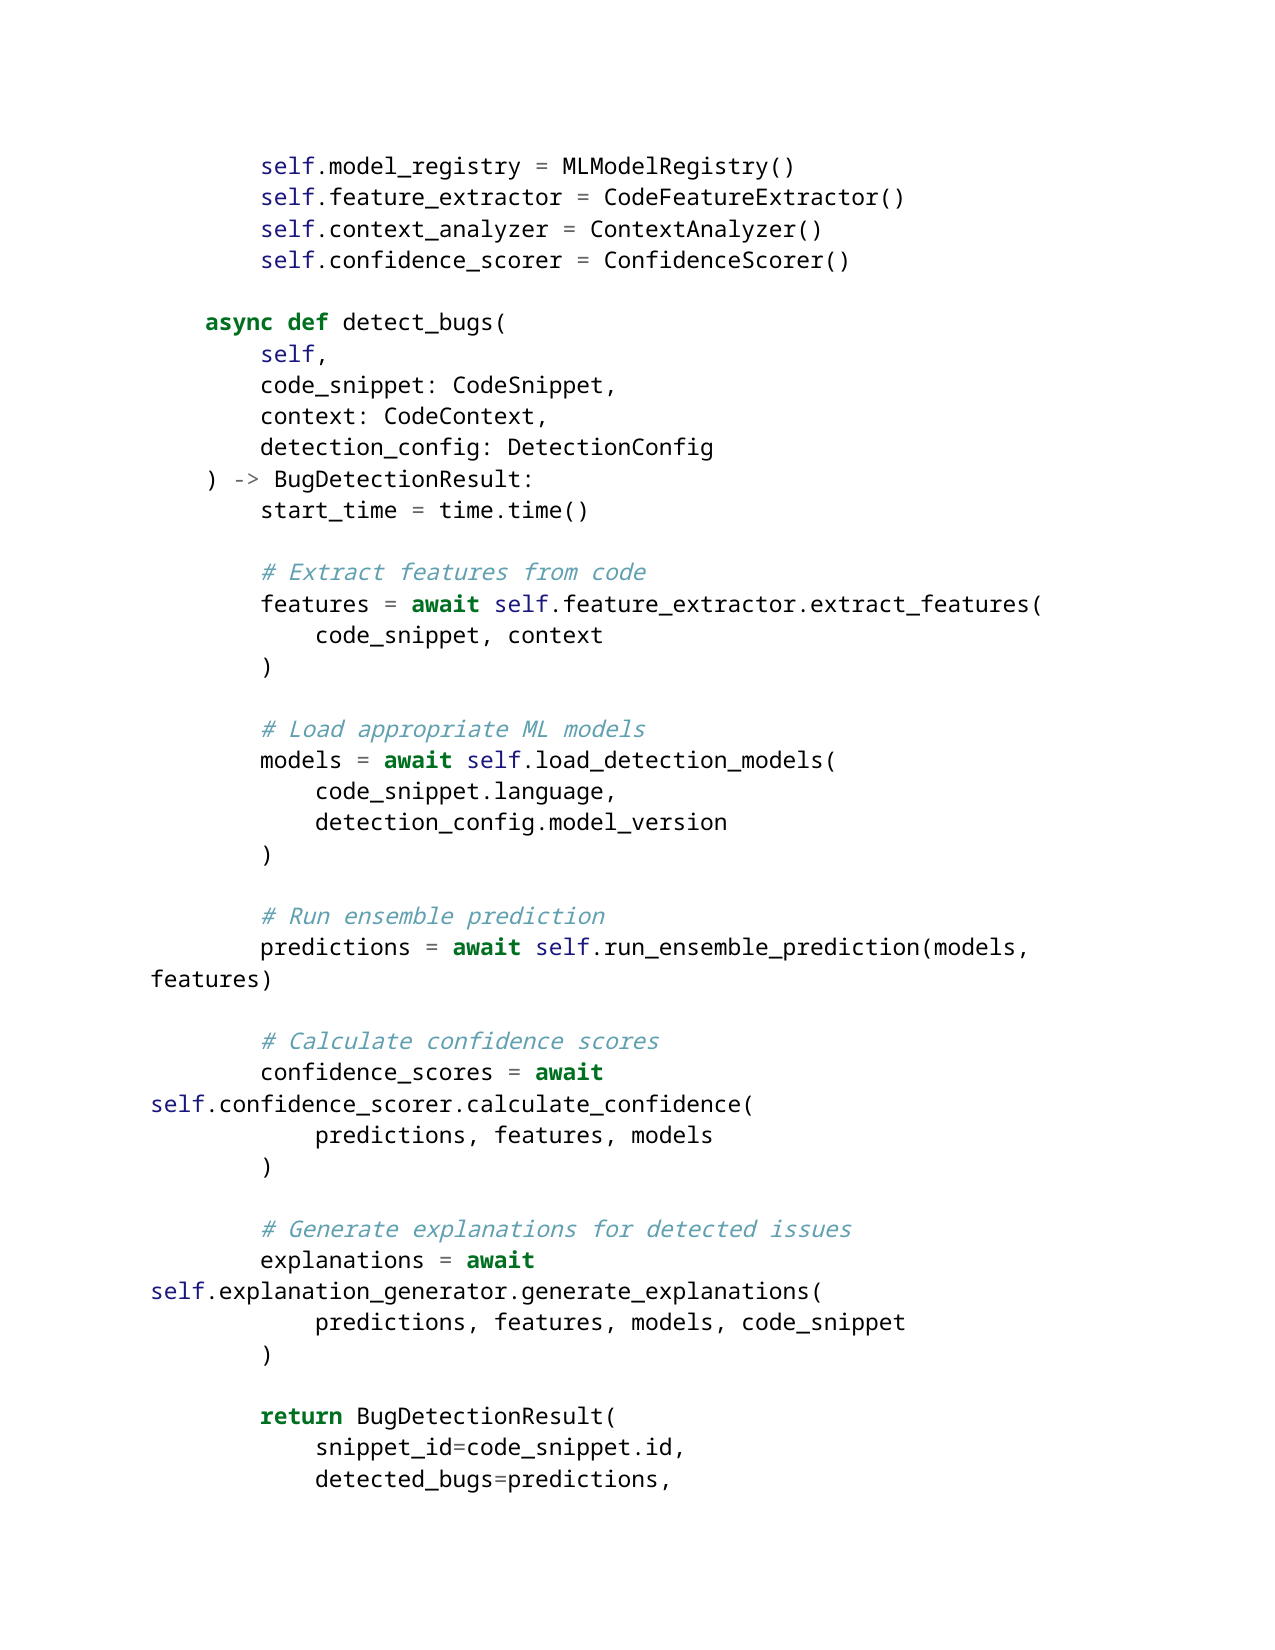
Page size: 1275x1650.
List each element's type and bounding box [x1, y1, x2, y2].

text [150, 150, 1125, 1494]
